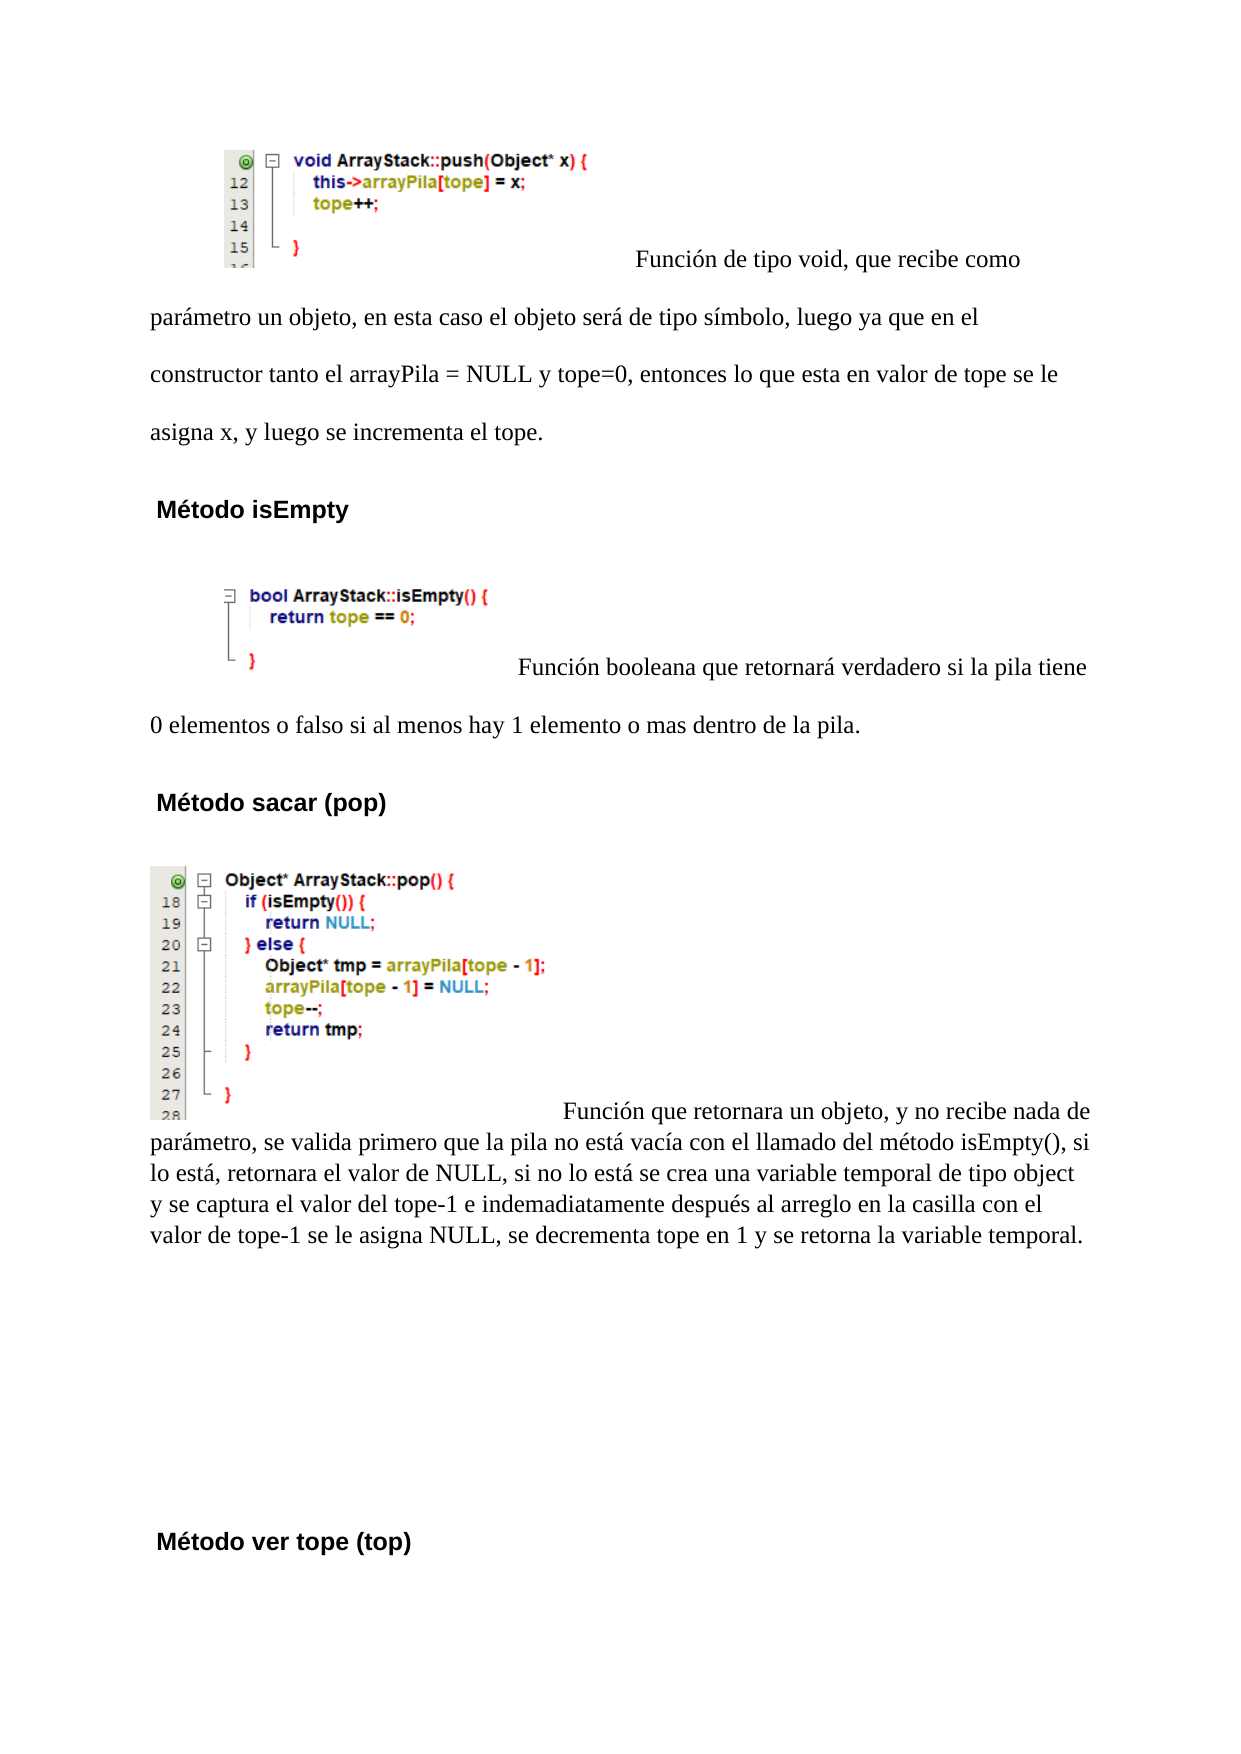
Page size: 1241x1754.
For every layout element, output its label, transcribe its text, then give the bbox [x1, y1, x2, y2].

text Función booleana que retornará verdadero si la pila tiene 0 elementos o falso si al menos hay 1 elemento o mas dentro de la pila. [150, 573, 1090, 739]
text Método sacar (pop) [156, 788, 1090, 817]
picture [150, 866, 563, 1120]
text Método isEmpty [156, 495, 1090, 524]
picture [223, 573, 518, 676]
picture [223, 150, 636, 268]
text Función de tipo void, que recibe como parámetro un objeto, en esta caso el objeto será de tipo símbolo, luego ya que en el constructor tanto el arrayPila = NULL y tope=0, entonces lo que esta en valor de tope se le asigna x, y luego se incrementa el tope. [150, 150, 1090, 445]
text Método ver tope (top) [156, 1526, 1090, 1555]
